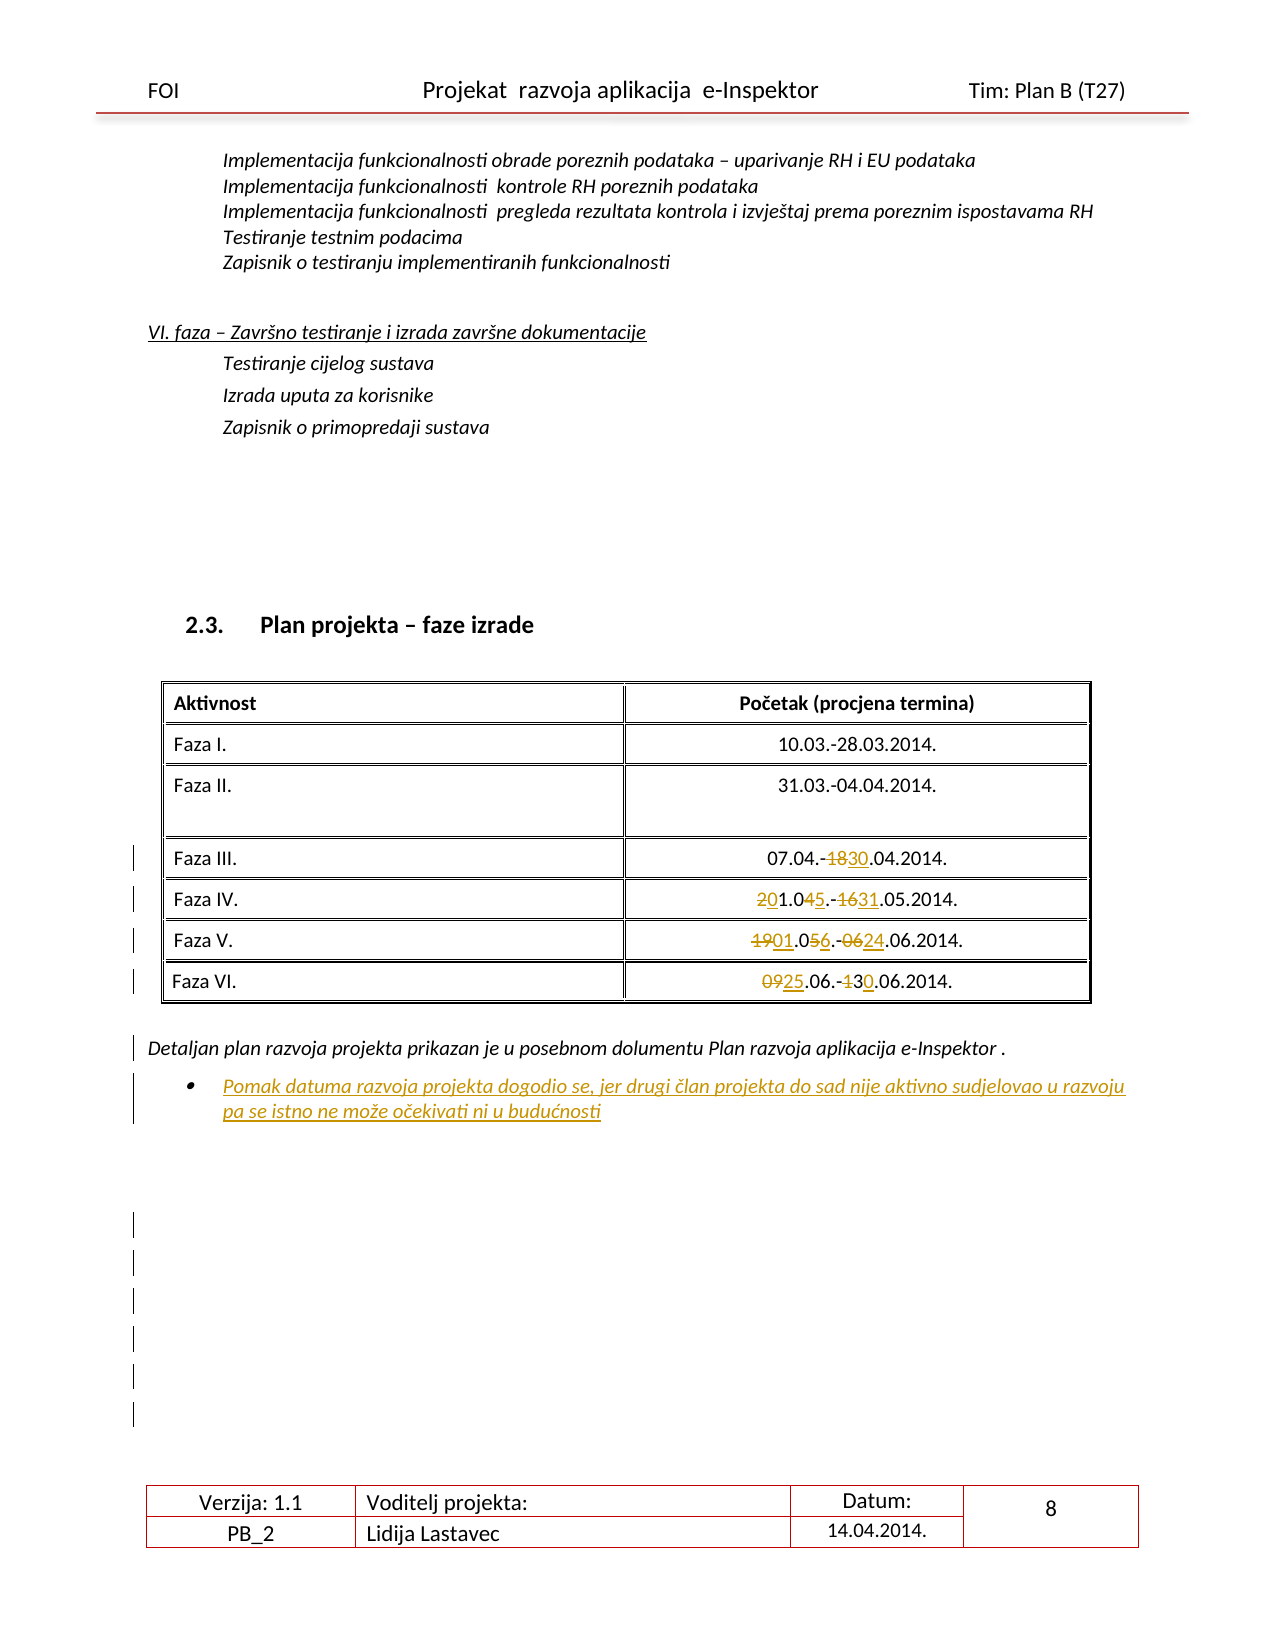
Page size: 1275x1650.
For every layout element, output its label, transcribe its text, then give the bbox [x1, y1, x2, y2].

table_cell Faza VI. [163, 959, 624, 1000]
table_cell Faza I. [164, 722, 623, 763]
table_cell 07.04.-.04.2014. [626, 836, 1089, 877]
table_cell 10.03.-28.03.2014. [626, 722, 1089, 763]
table_cell Faza III. [164, 836, 623, 877]
list Plan projekta – faze izrade [185, 610, 1127, 668]
table_header Aktivnost [164, 684, 624, 722]
text VI. faza – Završno testiranje i izrada završne dokumentacije [148, 319, 1127, 344]
table_cell 31.03.-04.04.2014. [626, 763, 1089, 836]
text Testiranje cijelog sustava [148, 351, 1127, 376]
table_cell .06.-3.06.2014. [624, 959, 1090, 1000]
table_cell .0.-.06.2014. [626, 918, 1089, 959]
text Izrada uputa za korisnike [148, 382, 1127, 408]
text Implementacija funkcionalnosti kontrole RH poreznih podataka [223, 173, 1127, 198]
text Zapisnik o testiranju implementiranih funkcionalnosti [223, 249, 1127, 275]
table_cell 1.0.-.05.2014. [626, 877, 1089, 918]
text Implementacija funkcionalnosti pregleda rezultata kontrola i izvještaj prema poreznim ispostavama RH [223, 198, 1127, 224]
text Testiranje testnim podacima [223, 224, 1127, 249]
table_cell Faza IV. [164, 877, 623, 918]
text Implementacija funkcionalnosti obrade poreznih podataka – uparivanje RH i EU podataka [223, 148, 1127, 173]
table_cell Faza II. [164, 763, 623, 836]
table_header Početak (procjena termina) [624, 682, 1089, 722]
text Zapisnik o primopredaji sustava [148, 414, 1127, 439]
table_cell Faza V. [164, 918, 623, 959]
text Detaljan plan razvoja projekta prikazan je u posebnom dolumentu Plan razvoja aplikacija e-Inspektor . [148, 1035, 1127, 1061]
